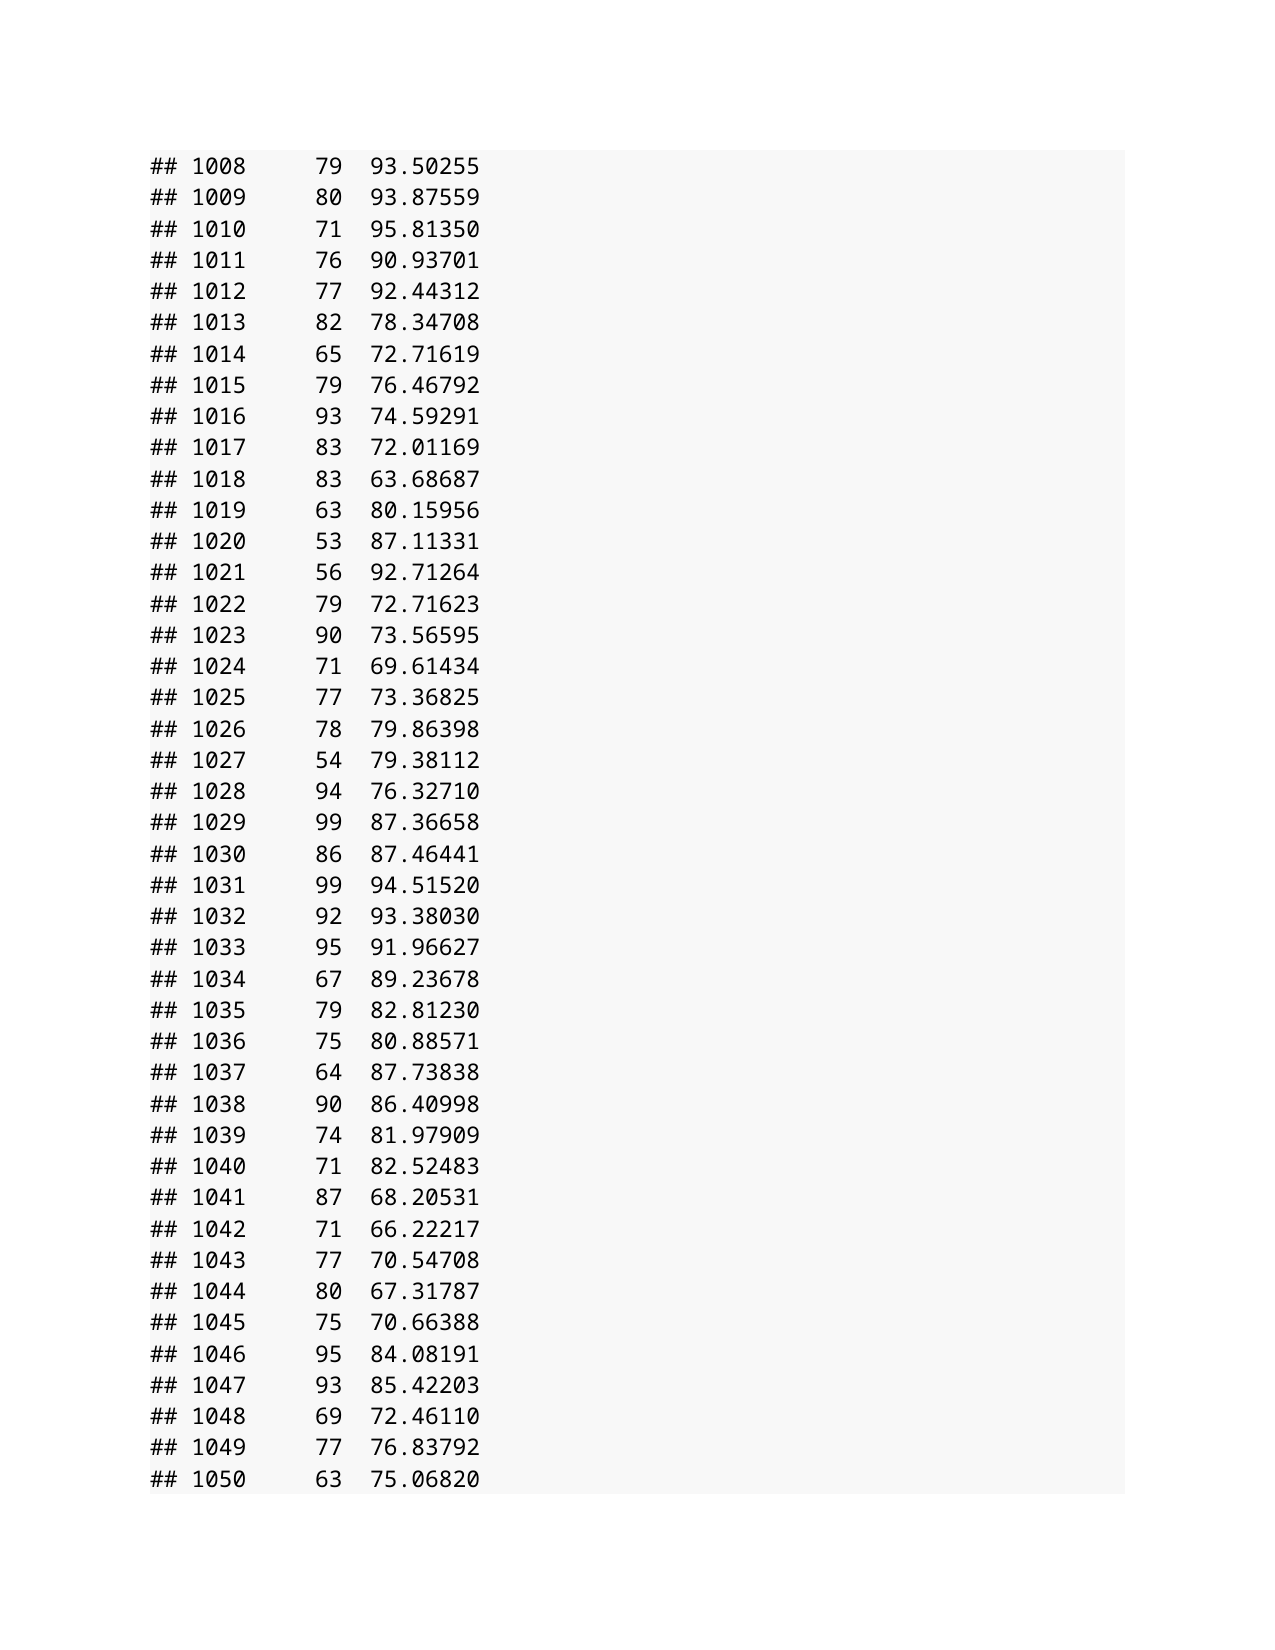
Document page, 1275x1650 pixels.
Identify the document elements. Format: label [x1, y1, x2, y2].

text [150, 150, 1125, 1494]
